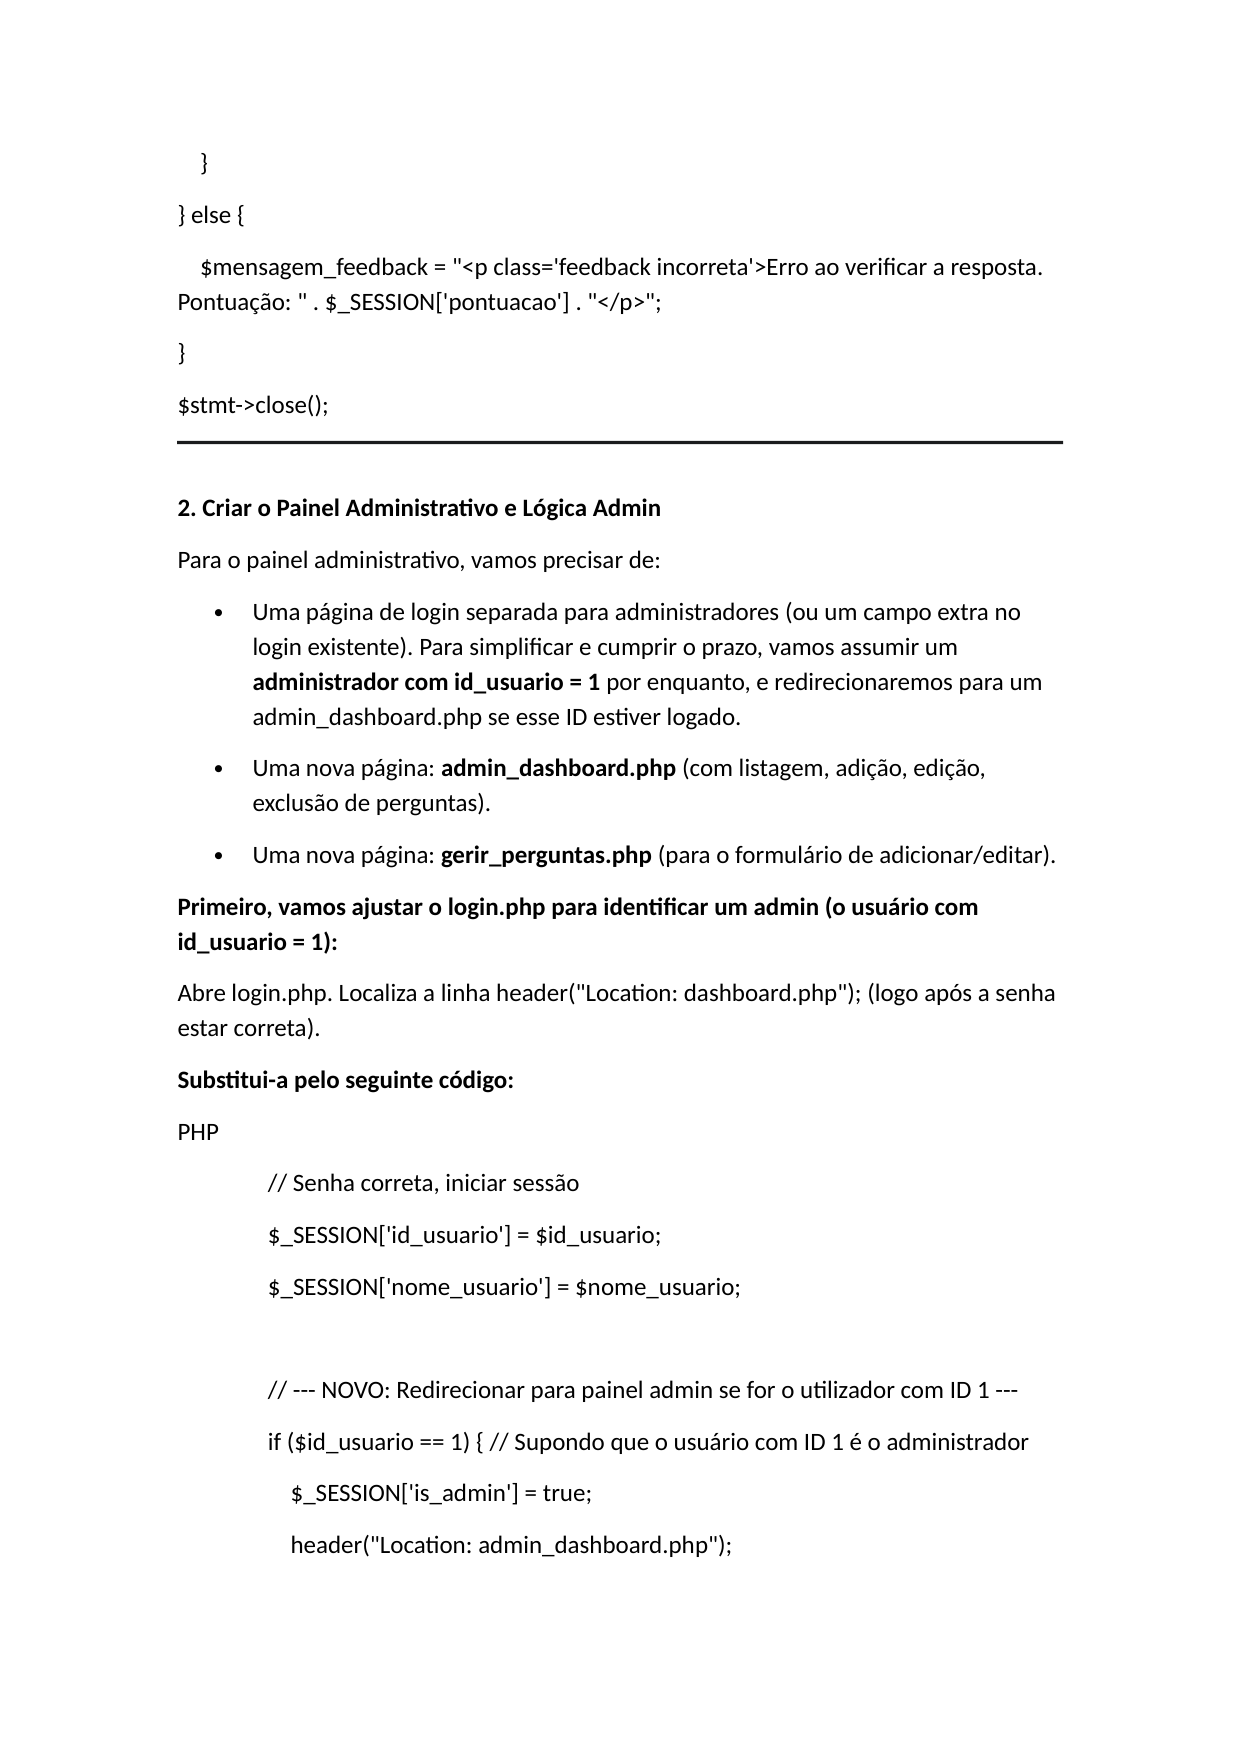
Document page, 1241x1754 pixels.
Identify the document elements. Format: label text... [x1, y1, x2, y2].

text $_SESSION['nome_usuario'] = $nome_usuario; [177, 1271, 1063, 1301]
list Uma página de login separada para administradores (ou um campo extra no login existente). Para simplificar e cumprir o prazo, vamos assumir um administrador com id_usuario = 1 por enquanto, e redirecionaremos para um admin_dashboard.php se esse ID estiver logado. [215, 596, 1063, 731]
text $stmt->close(); [177, 389, 1063, 420]
text $mensagem_feedback = "<p class='feedback incorreta'>Erro ao verificar a resposta. Pontuação: " . $_SESSION['pontuacao'] . "</p>"; [177, 251, 1063, 316]
text } [177, 338, 1063, 368]
text 2. Criar o Painel Administrativo e Lógica Admin [177, 493, 1063, 523]
text // Senha correta, iniciar sessão [177, 1168, 1063, 1198]
text // --- NOVO: Redirecionar para painel admin se for o utilizador com ID 1 --- [177, 1374, 1063, 1405]
text } [177, 148, 1063, 178]
text Primeiro, vamos ajustar o login.php para identificar um admin (o usuário com id_usuario = 1): [177, 891, 1063, 956]
list Uma nova página: gerir_perguntas.php (para o formulário de adicionar/editar). [215, 839, 1063, 870]
text Para o painel administrativo, vamos precisar de: [177, 544, 1063, 575]
text header("Location: admin_dashboard.php"); [177, 1529, 1063, 1560]
text PHP [177, 1116, 1063, 1146]
text if ($id_usuario == 1) { // Supondo que o usuário com ID 1 é o administrador [177, 1426, 1063, 1456]
text $_SESSION['is_admin'] = true; [177, 1478, 1063, 1508]
text Substitui-a pelo seguinte código: [177, 1064, 1063, 1095]
text } else { [177, 199, 1063, 230]
list Uma nova página: admin_dashboard.php (com listagem, adição, edição, exclusão de perguntas). [215, 753, 1063, 818]
text $_SESSION['id_usuario'] = $id_usuario; [177, 1219, 1063, 1250]
text Abre login.php. Localiza a linha header("Location: dashboard.php"); (logo após a senha estar correta). [177, 978, 1063, 1043]
